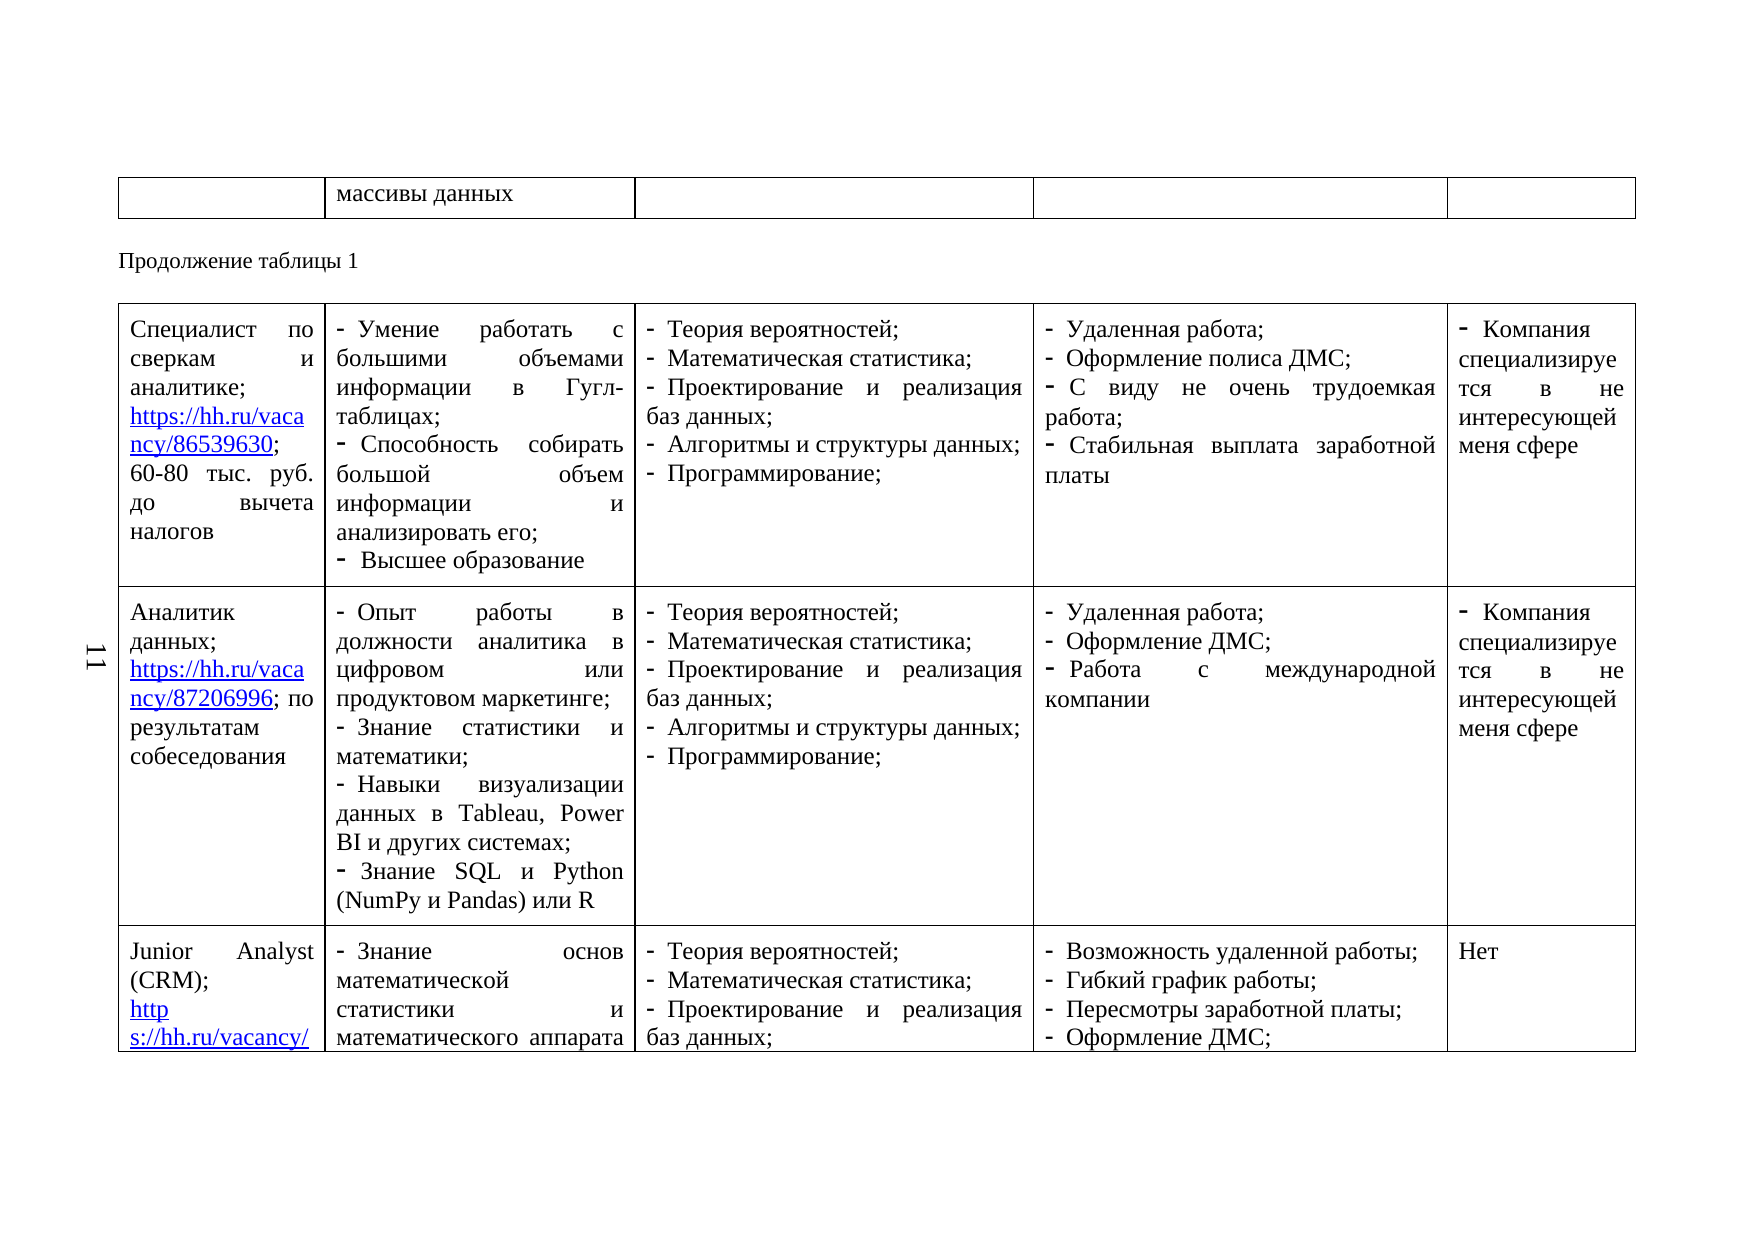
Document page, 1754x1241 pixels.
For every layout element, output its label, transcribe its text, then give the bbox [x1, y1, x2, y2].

table_header Умение работать с большими объемами информации в Гугл-таблицах; Способность собирать большой объем информации и анализировать его; Высшее образование [326, 304, 634, 586]
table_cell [1034, 926, 1447, 1051]
table_header Удаленная работа; Оформление полиса ДМС; С виду не очень трудоемкая работа; Стабильная выплата заработной платы [1034, 304, 1447, 586]
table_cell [1448, 178, 1635, 217]
table_cell Теория вероятностей; Математическая статистика; Проектирование и реализация баз данных; Алгоритмы и структуры данных; Программирование; [636, 587, 1033, 925]
text Продолжение таблицы 1 [118, 248, 1636, 274]
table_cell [636, 178, 1033, 217]
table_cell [326, 178, 634, 217]
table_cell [326, 926, 634, 1051]
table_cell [119, 178, 324, 217]
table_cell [636, 926, 1033, 1051]
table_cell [1034, 178, 1447, 217]
table_header Компания специализируется в не интересующей меня сфере [1448, 304, 1635, 586]
table_cell Нет [1448, 926, 1635, 1051]
table_cell Опыт работы в должности аналитика в цифровом или продуктовом маркетинге; Знание статистики и математики; Навыки визуализации данных в Tableau, Power BI и других системах; Знание SQL и Python (NumPy и Pandas) или R [326, 587, 634, 925]
table_cell Компания специализируется в не интересующей меня сфере [1448, 587, 1635, 925]
table_header Теория вероятностей; Математическая статистика; Проектирование и реализация баз данных; Алгоритмы и структуры данных; Программирование; [636, 304, 1033, 586]
table_cell Удаленная работа; Оформление ДМС; Работа с международной компании [1034, 587, 1447, 925]
table_cell Аналитик данных; https://hh.ru/vacancy/87206996; по результатам собеседования [119, 587, 324, 925]
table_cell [119, 926, 324, 1051]
table_header Специалист по сверкам и аналитике; https://hh.ru/vacancy/86539630; 60-80 тыс. руб. до вычета налогов [119, 304, 324, 586]
